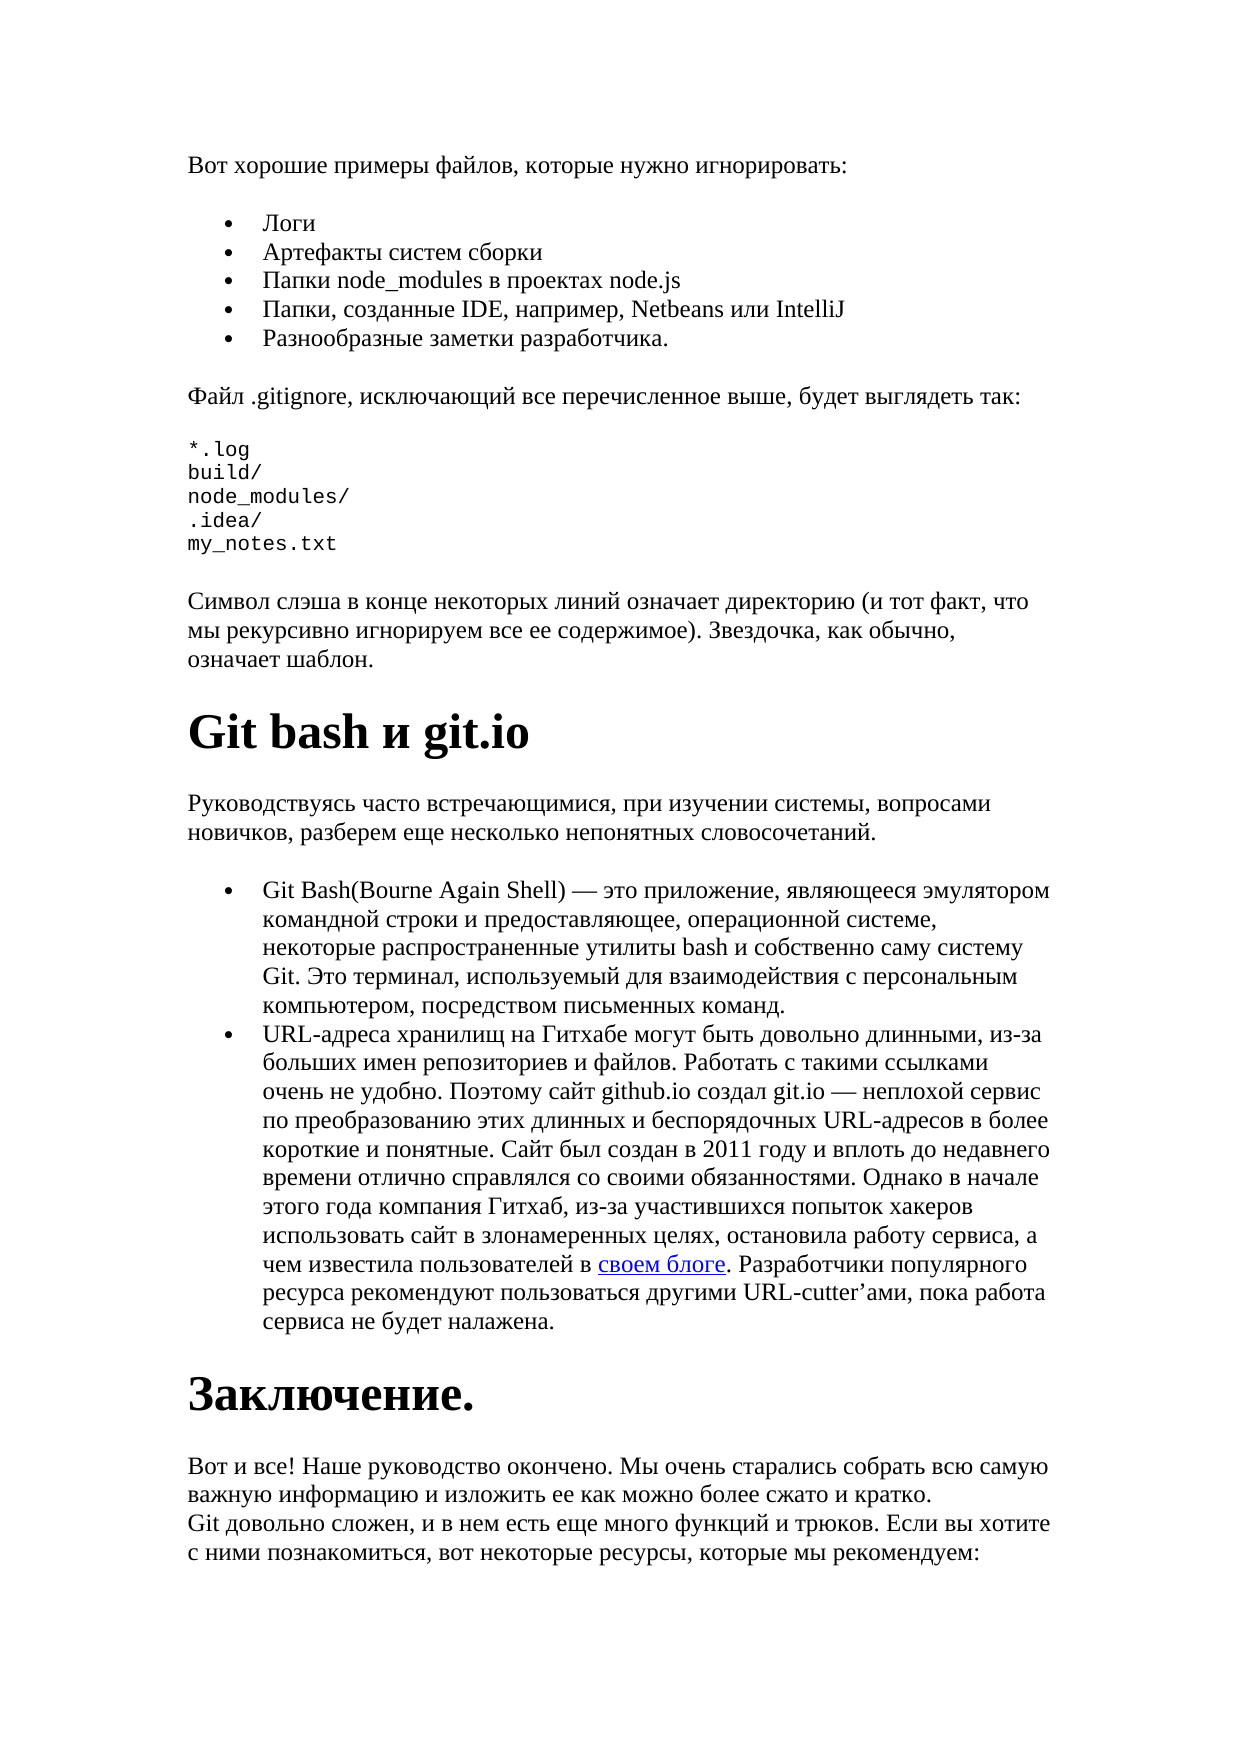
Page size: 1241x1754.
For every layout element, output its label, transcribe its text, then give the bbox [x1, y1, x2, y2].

text Git bash и git.io [187, 702, 1053, 759]
list URL-адреса хранилищ на Гитхабе могут быть довольно длинными, из-за больших имен репозиториев и файлов. Работать с такими ссылками очень не удобно. Поэтому сайт github.io создал git.io — неплохой сервис по преобразованию этих длинных и беспорядочных URL-адресов в более короткие и понятные. Сайт был создан в 2011 году и вплоть до недавнего времени отлично справлялся со своими обязанностями. Однако в начале этого года компания Гитхаб, из-за участившихся попыток хакеров использовать сайт в злонамеренных целях, остановила работу сервиса, а чем известила пользователей в своем блоге. Разработчики популярного ресурса рекомендуют пользоваться другими URL-cutter’ами, пока работа сервиса не будет налажена. [225, 1019, 1053, 1335]
text Вот и все! Наше руководство окончено. Мы очень старались собрать всю самую важную информацию и изложить ее как можно более сжато и кратко. Git довольно сложен, и в нем есть еще много функций и трюков. Если вы хотите с ними познакомиться, вот некоторые ресурсы, которые мы рекомендуем: [187, 1451, 1053, 1566]
text Руководствуясь часто встречающимися, при изучении системы, вопросами новичков, разберем еще несколько непонятных словосочетаний. [187, 788, 1053, 846]
list Папки node_modules в проектах node.js [225, 265, 1053, 294]
list Логи [225, 208, 1053, 237]
text Файл .gitignore, исключающий все перечисленное выше, будет выглядеть так: [187, 381, 1053, 409]
text .idea/ [187, 510, 1053, 533]
text Символ слэша в конце некоторых линий означает директорию (и тот факт, что мы рекурсивно игнорируем все ее содержимое). Звездочка, как обычно, означает шаблон. [187, 586, 1053, 672]
text my_notes.txt [187, 533, 1053, 557]
text *.log [187, 439, 1053, 462]
list Разнообразные заметки разработчика. [225, 323, 1053, 352]
text Вот хорошие примеры файлов, которые нужно игнорировать: [187, 150, 1053, 179]
text build/ [187, 462, 1053, 486]
list Git Bash(Bourne Again Shell) — это приложение, являющееся эмулятором командной строки и предоставляющее, операционной системе, некоторые распространенные утилиты bash и собственно саму систему Git. Это терминал, используемый для взаимодействия с персональным компьютером, посредством письменных команд. [225, 875, 1053, 1019]
text Заключение. [187, 1364, 1053, 1422]
list Папки, созданные IDE, например, Netbeans или IntelliJ [225, 294, 1053, 323]
list Артефакты систем сборки [225, 237, 1053, 265]
text node_modules/ [187, 486, 1053, 510]
